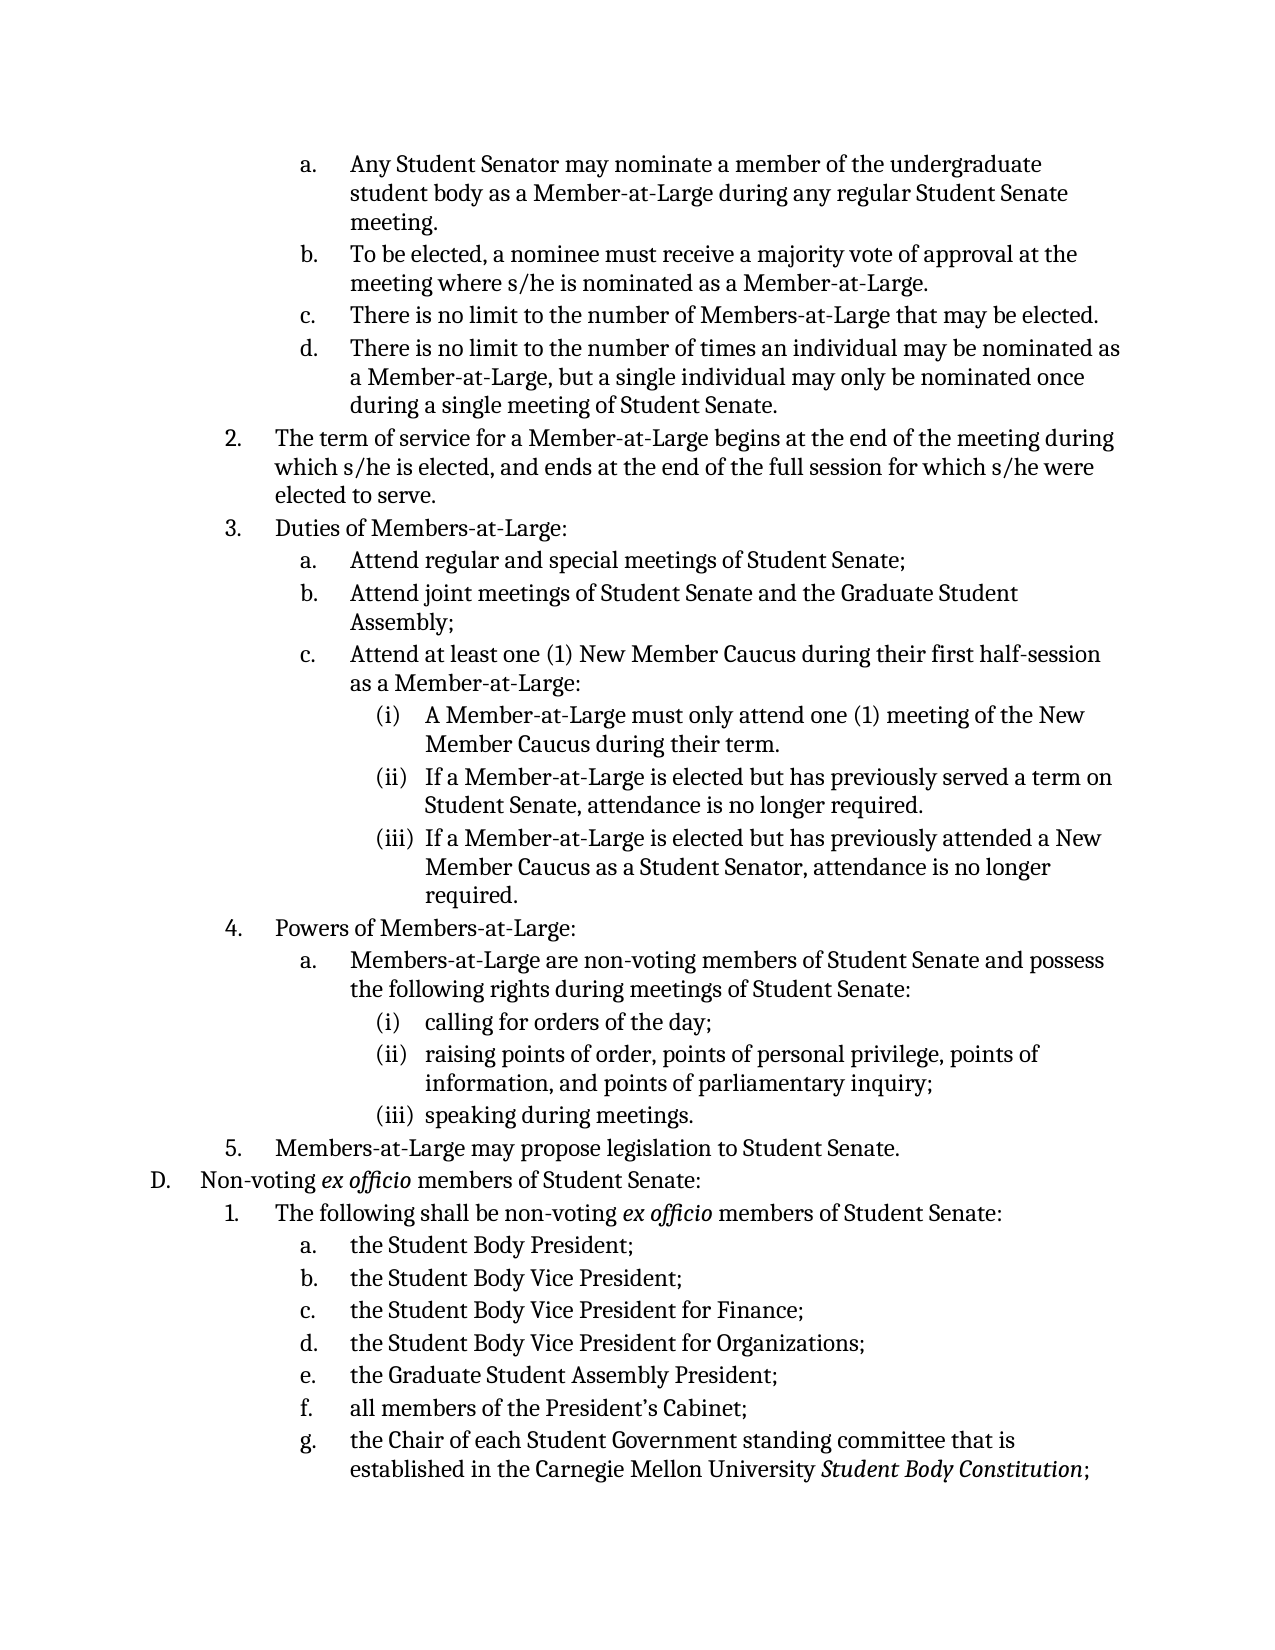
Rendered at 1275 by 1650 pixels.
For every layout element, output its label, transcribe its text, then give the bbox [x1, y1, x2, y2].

list the Student Body President; [300, 1231, 1125, 1260]
list the Student Body Vice President for Finance; [300, 1296, 1125, 1325]
list Attend joint meetings of Student Senate and the Graduate Student Assembly; [300, 579, 1125, 636]
list Non-voting ex officio members of Student Senate: [150, 1166, 1125, 1195]
list all members of the President’s Cabinet; [300, 1394, 1125, 1422]
list If a Member-at-Large is elected but has previously served a term on Student Senate, attendance is no longer required. [375, 762, 1125, 820]
list Any Student Senator may nominate a member of the undergraduate student body as a Member-at-Large during any regular Student Senate meeting. [300, 150, 1125, 236]
list the Graduate Student Assembly President; [300, 1361, 1125, 1390]
list To be elected, a nominee must receive a majority vote of approval at the meeting where s/he is nominated as a Member-at-Large. [300, 240, 1125, 297]
list raising points of order, points of personal privilege, points of information, and points of parliamentary inquiry; [375, 1040, 1125, 1097]
list If a Member-at-Large is elected but has previously attended a New Member Caucus as a Student Senator, attendance is no longer required. [375, 824, 1125, 910]
list There is no limit to the number of Members-at-Large that may be elected. [300, 301, 1125, 330]
list There is no limit to the number of times an individual may be nominated as a Member-at-Large, but a single individual may only be nominated once during a single meeting of Student Senate. [300, 334, 1125, 420]
list the Chair of each Student Government standing committee that is established in the Carnegie Mellon University Student Body Constitution; [300, 1426, 1125, 1484]
list A Member-at-Large must only attend one (1) meeting of the New Member Caucus during their term. [375, 701, 1125, 759]
list Members-at-Large are non-voting members of Student Senate and possess the following rights during meetings of Student Senate: [300, 946, 1125, 1004]
list The following shall be non-voting ex officio members of Student Senate: [225, 1199, 1125, 1227]
list Duties of Members-at-Large: [225, 514, 1125, 542]
list calling for orders of the day; [375, 1007, 1125, 1036]
list speaking during meetings. [375, 1101, 1125, 1130]
list the Student Body Vice President; [300, 1264, 1125, 1292]
list Attend at least one (1) New Member Caucus during their first half-session as a Member-at-Large: [300, 640, 1125, 697]
list Members-at-Large may propose legislation to Student Senate. [225, 1134, 1125, 1162]
list the Student Body Vice President for Organizations; [300, 1329, 1125, 1357]
list The term of service for a Member-at-Large begins at the end of the meeting during which s/he is elected, and ends at the end of the full session for which s/he were elected to serve. [225, 424, 1125, 510]
list Powers of Members-at-Large: [225, 914, 1125, 942]
list Attend regular and special meetings of Student Senate; [300, 546, 1125, 575]
